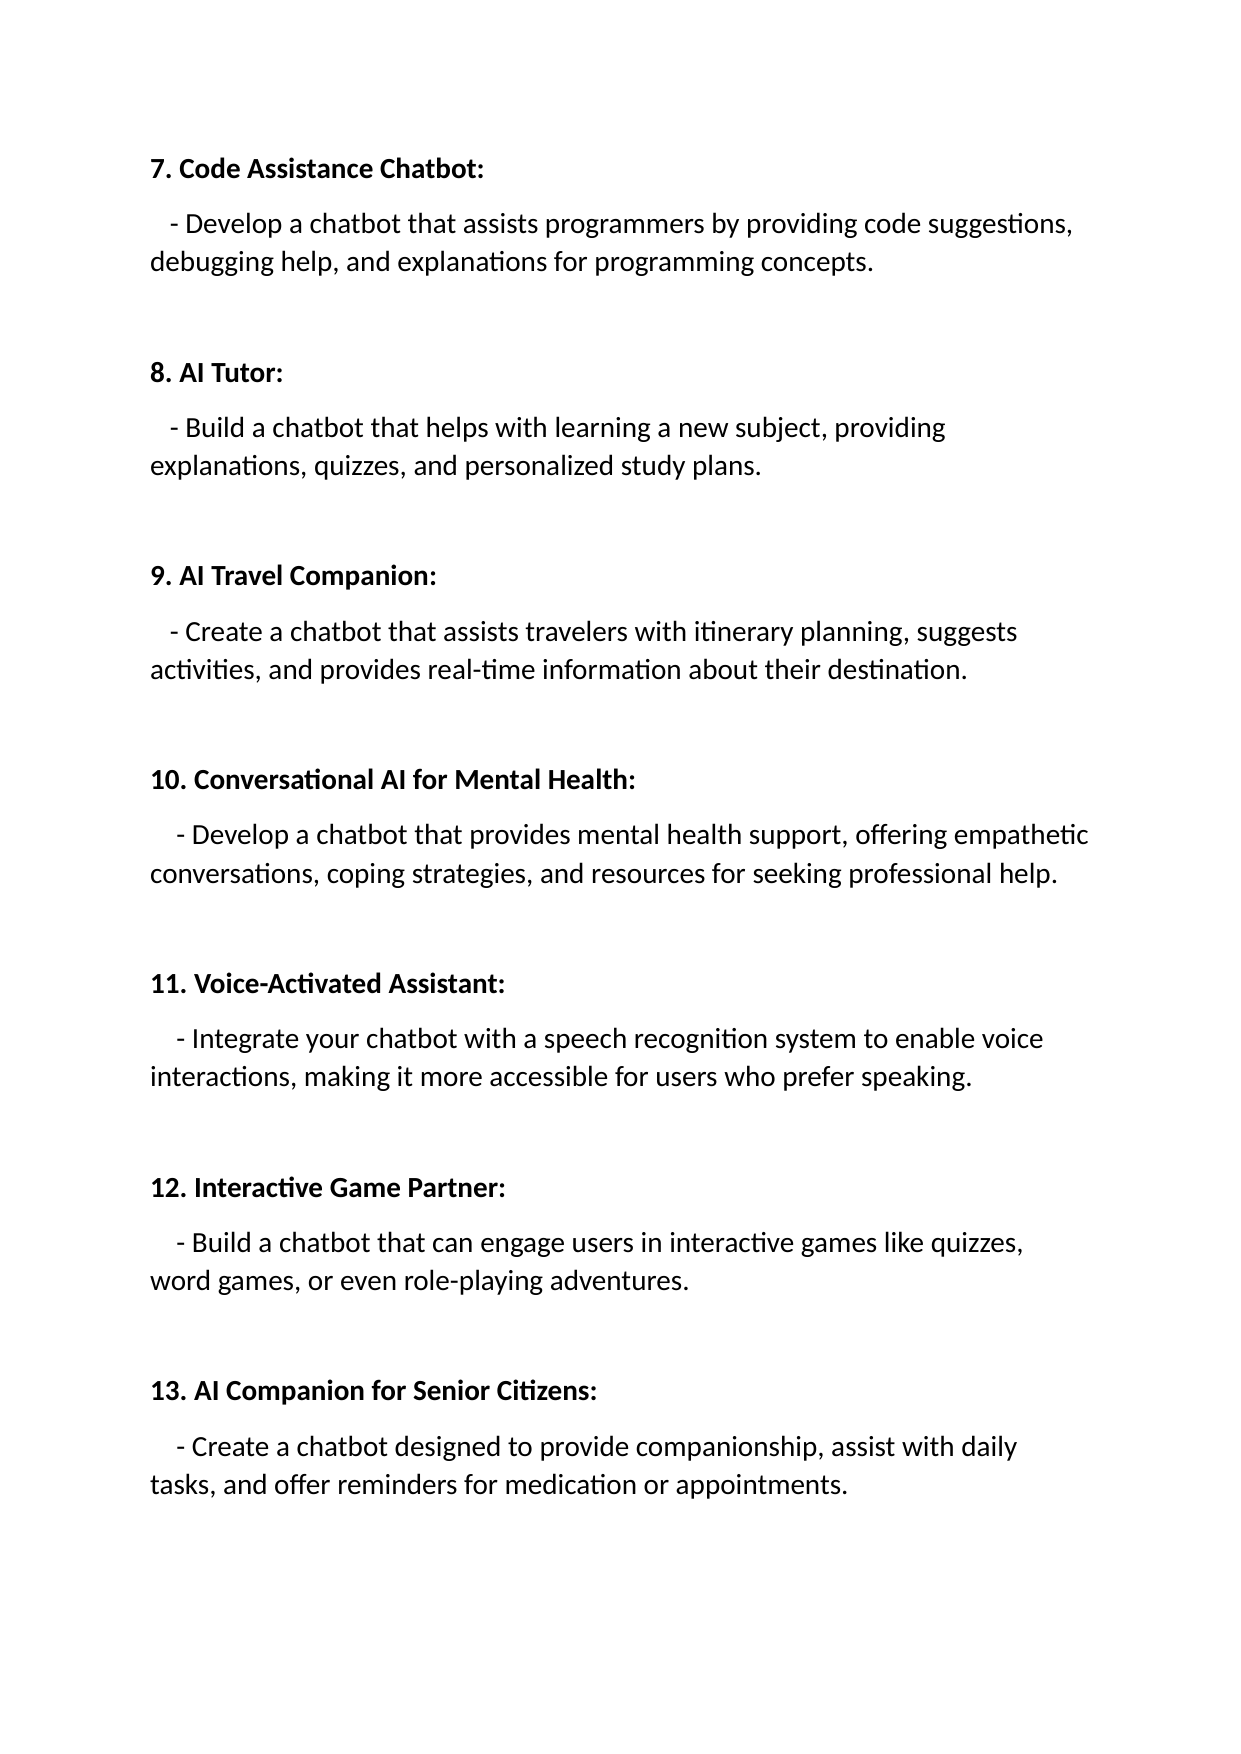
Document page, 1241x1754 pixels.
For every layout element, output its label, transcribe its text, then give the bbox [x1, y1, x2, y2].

text - Integrate your chatbot with a speech recognition system to enable voice interactions, making it more accessible for users who prefer speaking. [150, 1020, 1090, 1094]
text 13. AI Companion for Senior Citizens: [150, 1372, 1090, 1408]
text - Develop a chatbot that assists programmers by providing code suggestions, debugging help, and explanations for programming concepts. [150, 205, 1090, 279]
text 10. Conversational AI for Mental Health: [150, 761, 1090, 797]
text 7. Code Assistance Chatbot: [150, 150, 1090, 186]
text 9. AI Travel Companion: [150, 557, 1090, 593]
text - Create a chatbot designed to provide companionship, assist with daily tasks, and offer reminders for medication or appointments. [150, 1428, 1090, 1502]
text 11. Voice-Activated Assistant: [150, 965, 1090, 1001]
text - Build a chatbot that helps with learning a new subject, providing explanations, quizzes, and personalized study plans. [150, 409, 1090, 483]
text - Develop a chatbot that provides mental health support, offering empathetic conversations, coping strategies, and resources for seeking professional help. [150, 816, 1090, 890]
text 8. AI Tutor: [150, 354, 1090, 389]
text - Build a chatbot that can engage users in interactive games like quizzes, word games, or even role-playing adventures. [150, 1224, 1090, 1298]
text 12. Interactive Game Partner: [150, 1169, 1090, 1204]
text - Create a chatbot that assists travelers with itinerary planning, suggests activities, and provides real-time information about their destination. [150, 613, 1090, 687]
